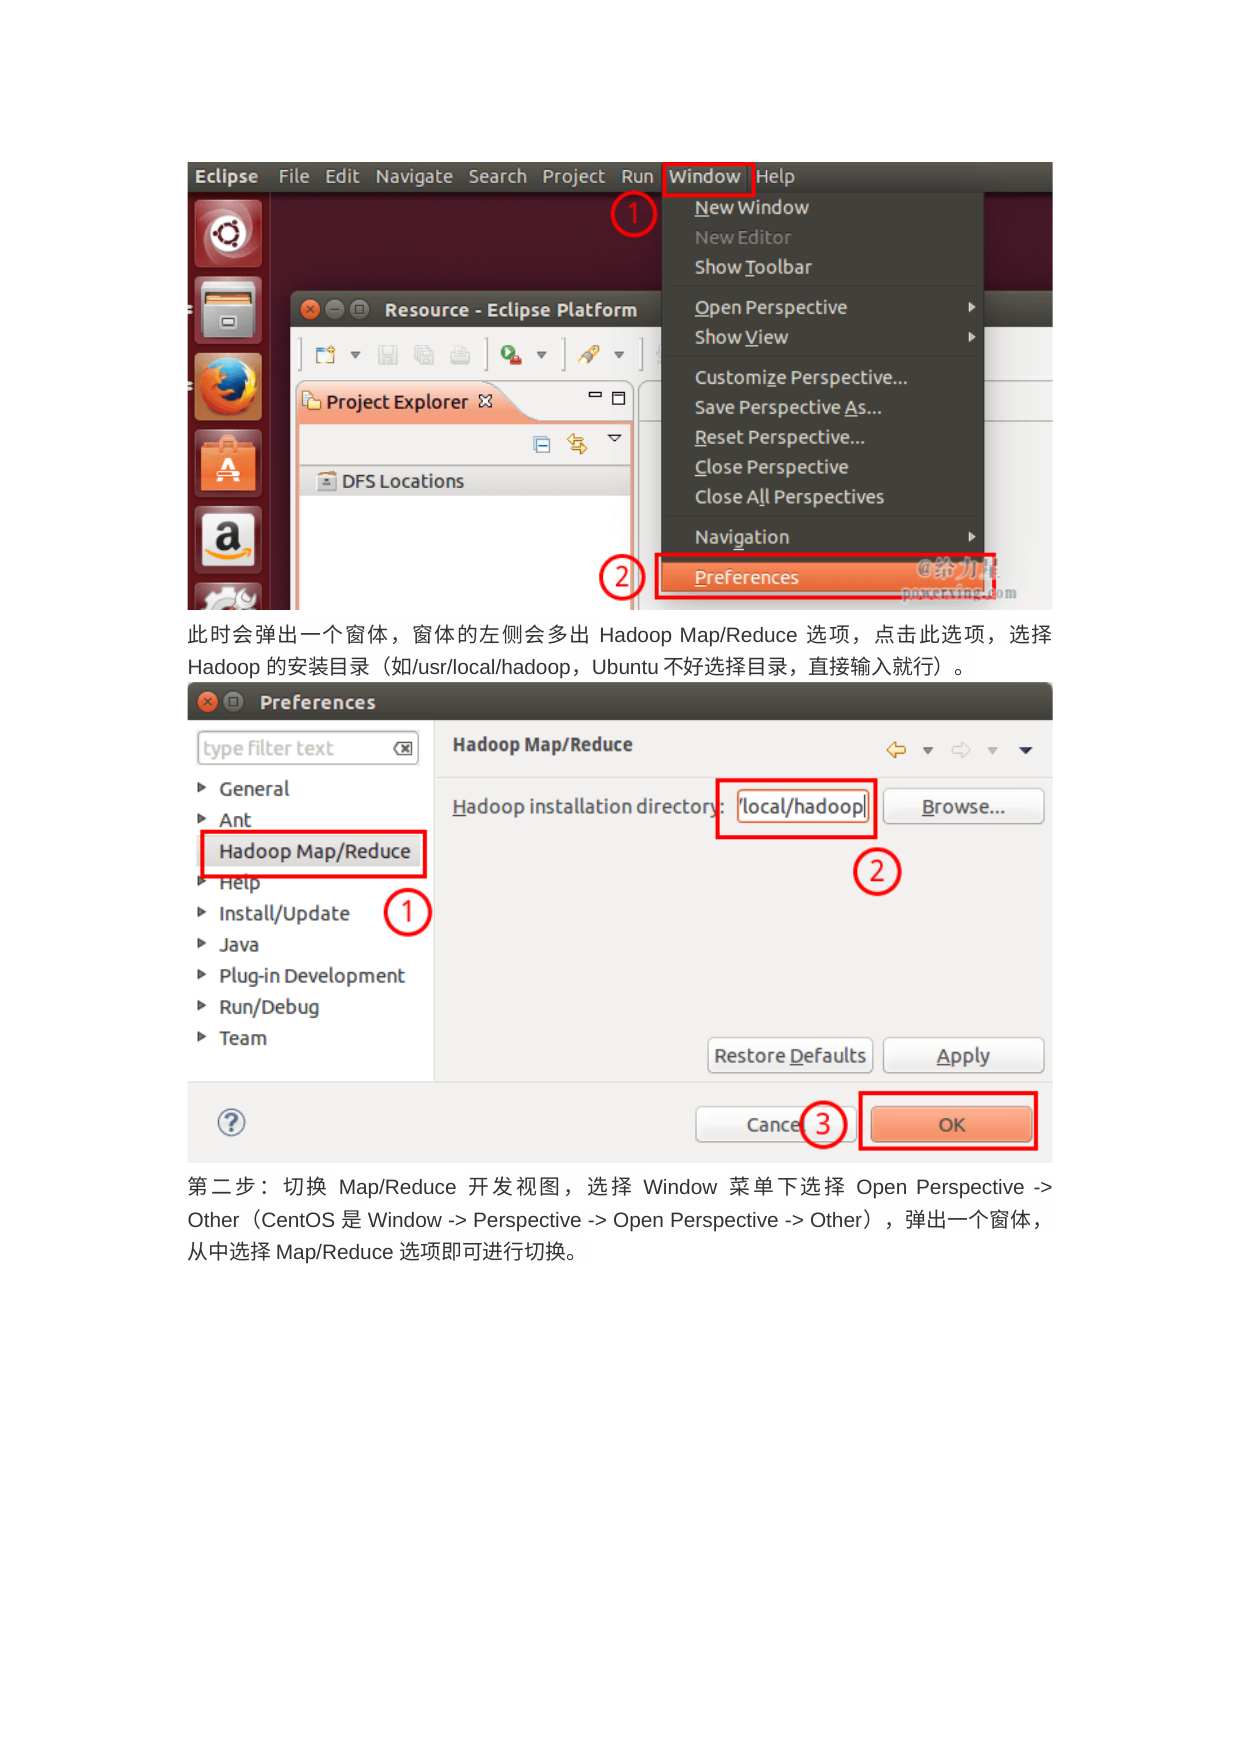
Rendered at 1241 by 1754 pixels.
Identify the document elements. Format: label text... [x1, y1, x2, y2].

text 第二步：切换 Map/Reduce 开发视图，选择 Window 菜单下选择 Open Perspective -> Other（CentOS 是 Window -> Perspective -> Open Perspective -> Other），弹出一个窗体，从中选择 Map/Reduce 选项即可进行切换。 [187, 1169, 1053, 1267]
picture [187, 682, 1053, 1163]
text 此时会弹出一个窗体，窗体的左侧会多出 Hadoop Map/Reduce 选项，点击此选项，选择 Hadoop 的安装目录（如/usr/local/hadoop，Ubuntu不好选择目录，直接输入就行）。 [187, 617, 1053, 682]
picture [187, 162, 1053, 610]
